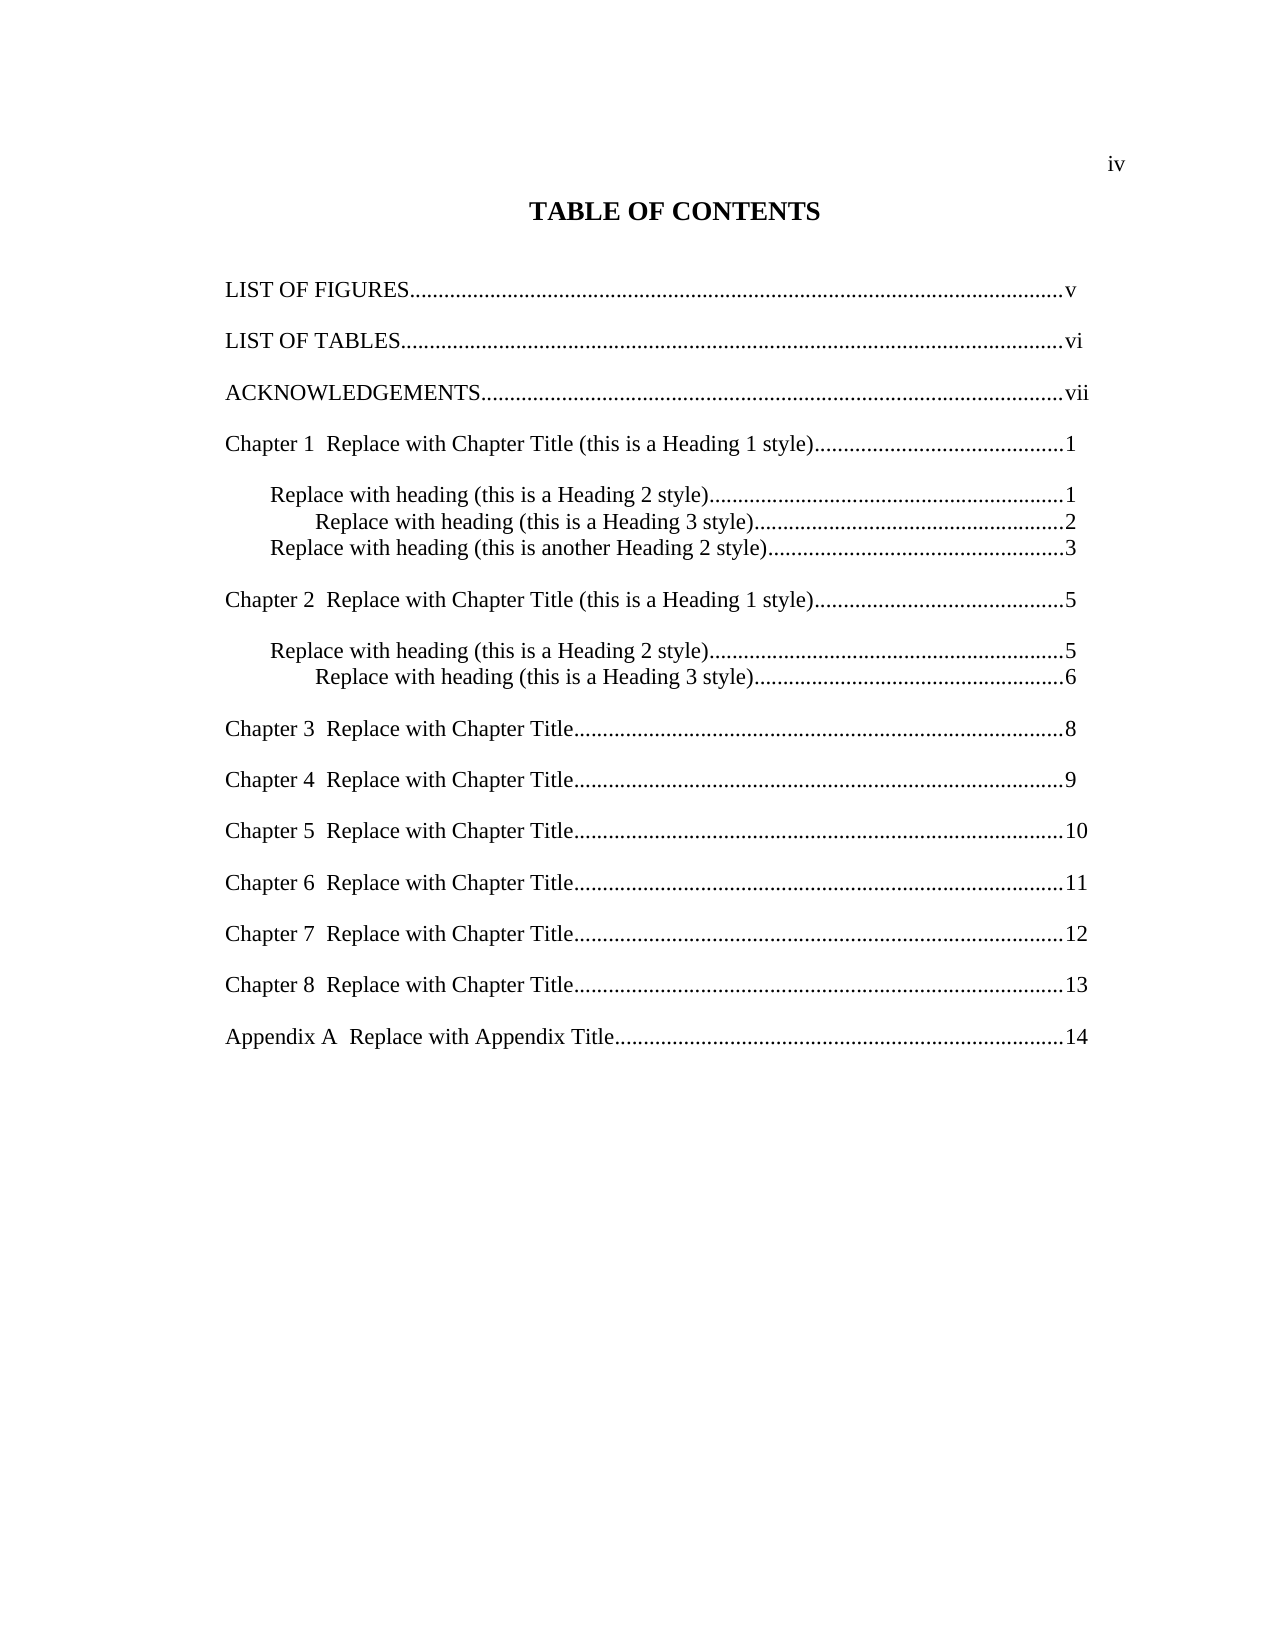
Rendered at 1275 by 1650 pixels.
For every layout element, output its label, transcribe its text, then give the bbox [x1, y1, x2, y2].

text Chapter 4 Replace with Chapter Title 9 [225, 766, 1050, 792]
text Replace with heading (this is another Heading 2 style) 3 [270, 534, 1050, 561]
text Chapter 6 Replace with Chapter Title 11 [225, 869, 1050, 895]
text Chapter 7 Replace with Chapter Title 12 [225, 920, 1050, 946]
text Chapter 1 Replace with Chapter Title (this is a Heading 1 style) 1 [225, 430, 1050, 457]
text Replace with heading (this is a Heading 3 style) 6 [315, 663, 1050, 690]
text Replace with heading (this is a Heading 3 style) 2 [315, 508, 1050, 534]
text LIST OF FIGURES v [225, 276, 1050, 302]
text LIST OF TABLES vi [225, 327, 1050, 354]
text ACKNOWLEDGEMENTS vii [225, 379, 1050, 405]
text Replace with heading (this is a Heading 2 style) 5 [270, 637, 1050, 663]
text Chapter 3 Replace with Chapter Title 8 [225, 715, 1050, 741]
text Chapter 2 Replace with Chapter Title (this is a Heading 1 style) 5 [225, 586, 1050, 612]
text Chapter 8 Replace with Chapter Title 13 [225, 971, 1050, 998]
text Chapter 5 Replace with Chapter Title 10 [225, 817, 1050, 844]
text Appendix A Replace with Appendix Title 14 [225, 1023, 1050, 1049]
title TABLE OF CONTENTS [225, 195, 1125, 226]
text Replace with heading (this is a Heading 2 style) 1 [270, 482, 1050, 508]
